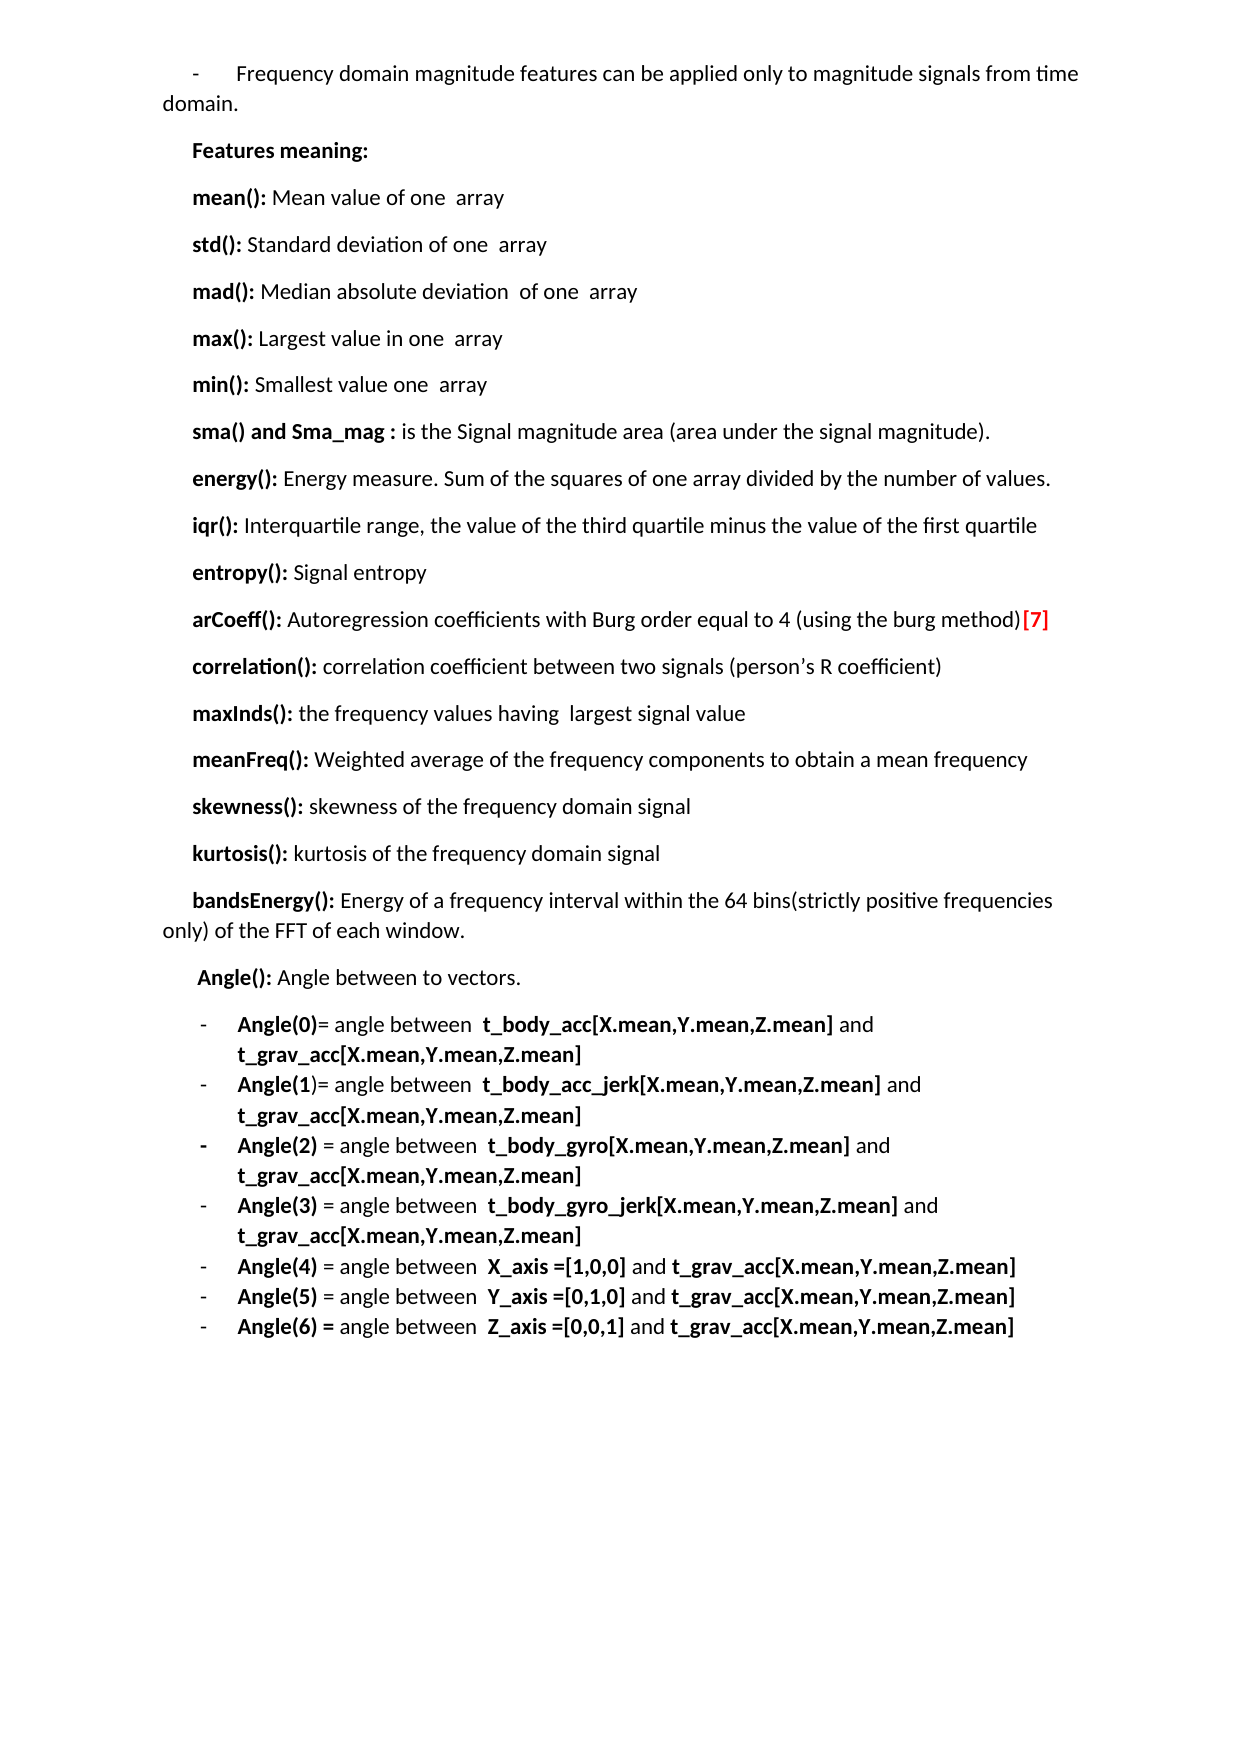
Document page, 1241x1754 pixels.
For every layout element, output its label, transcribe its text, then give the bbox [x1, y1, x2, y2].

text arCoeff(): Autoregression coefficients with Burg order equal to 4 (using the burg method)[7] [162, 605, 1092, 633]
text Angle(): Angle between to vectors. [162, 963, 1092, 991]
text Features meaning: [162, 136, 1092, 164]
text energy(): Energy measure. Sum of the squares of one array divided by the number of values. [162, 464, 1092, 492]
list Angle(0)= angle between t_body_acc[X.mean,Y.mean,Z.mean] and t_grav_acc[X.mean,Y.mean,Z.mean] [200, 1010, 1092, 1068]
text max(): Largest value in one array [162, 324, 1092, 352]
list Angle(3) = angle between t_body_gyro_jerk[X.mean,Y.mean,Z.mean] and t_grav_acc[X.mean,Y.mean,Z.mean] [200, 1191, 1092, 1250]
list Angle(6) = angle between Z_axis =[0,0,1] and t_grav_acc[X.mean,Y.mean,Z.mean] [200, 1312, 1092, 1340]
text entropy(): Signal entropy [162, 558, 1092, 586]
text std(): Standard deviation of one array [162, 230, 1092, 258]
list Angle(2) = angle between t_body_gyro[X.mean,Y.mean,Z.mean] and t_grav_acc[X.mean,Y.mean,Z.mean] [200, 1131, 1092, 1189]
list Angle(1)= angle between t_body_acc_jerk[X.mean,Y.mean,Z.mean] and t_grav_acc[X.mean,Y.mean,Z.mean] [200, 1071, 1092, 1129]
list Angle(4) = angle between X_axis =[1,0,0] and t_grav_acc[X.mean,Y.mean,Z.mean] [200, 1252, 1092, 1280]
text skewness(): skewness of the frequency domain signal [162, 792, 1092, 821]
text iqr(): Interquartile range, the value of the third quartile minus the value of the first quartile [162, 511, 1092, 539]
text min(): Smallest value one array [162, 371, 1092, 399]
text sma() and Sma_mag : is the Signal magnitude area (area under the signal magnitude). [162, 417, 1092, 446]
text kurtosis(): kurtosis of the frequency domain signal [162, 839, 1092, 867]
text meanFreq(): Weighted average of the frequency components to obtain a mean frequency [162, 746, 1092, 774]
list Angle(5) = angle between Y_axis =[0,1,0] and t_grav_acc[X.mean,Y.mean,Z.mean] [200, 1282, 1092, 1310]
list Frequency domain magnitude features can be applied only to magnitude signals from time domain. [162, 59, 1092, 117]
text bandsEnergy(): Energy of a frequency interval within the 64 bins(strictly positive frequencies only) of the FFT of each window. [162, 886, 1092, 944]
text maxInds(): the frequency values having largest signal value [162, 699, 1092, 727]
text mad(): Median absolute deviation of one array [162, 277, 1092, 305]
text mean(): Mean value of one array [162, 183, 1092, 211]
text correlation(): correlation coefficient between two signals (person’s R coefficient) [162, 652, 1092, 680]
